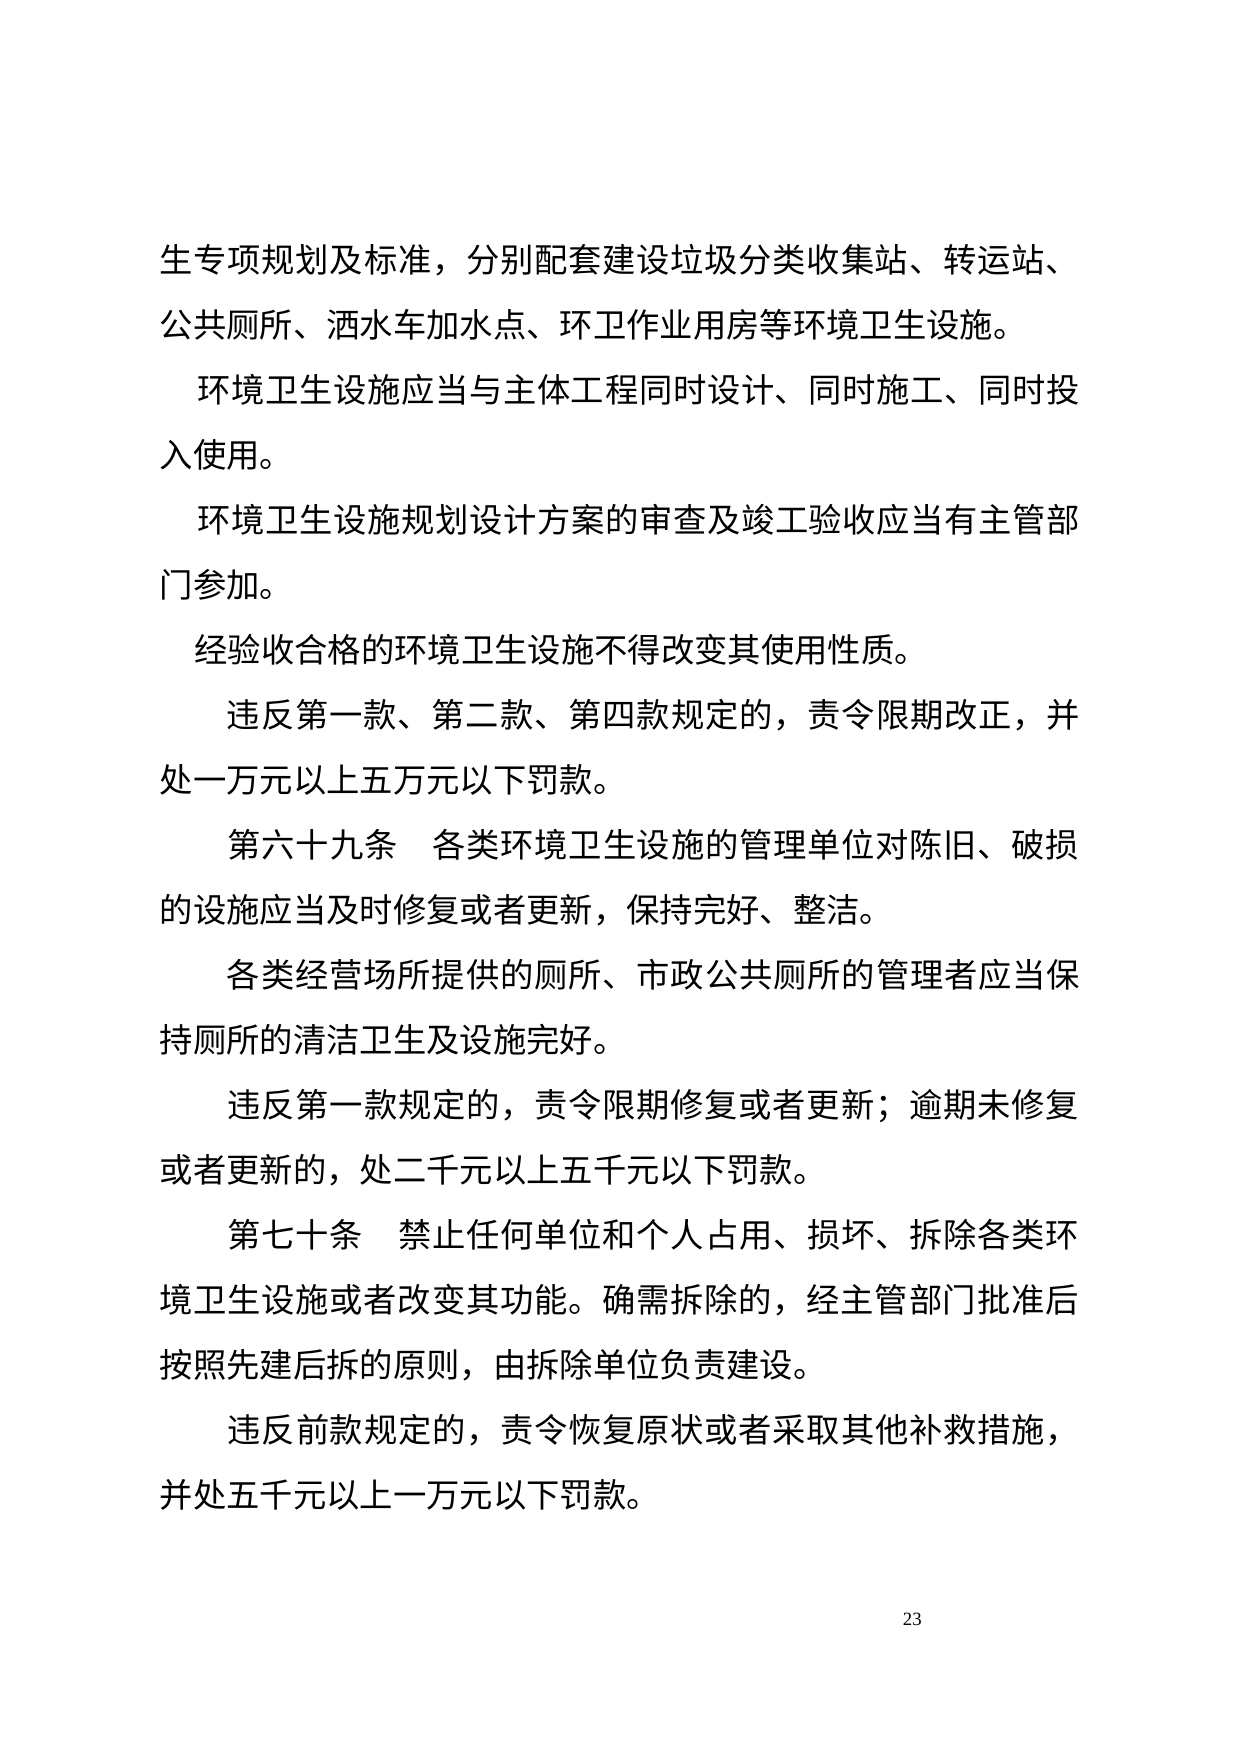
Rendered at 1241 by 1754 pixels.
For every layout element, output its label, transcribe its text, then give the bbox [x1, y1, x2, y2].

text 环境卫生设施规划设计方案的审查及竣工验收应当有主管部门参加。 [159, 486, 1081, 616]
text 经验收合格的环境卫生设施不得改变其使用性质。 [159, 616, 1081, 681]
text 违反第一款、第二款、第四款规定的，责令限期改正，并处一万元以上五万元以下罚款。 第六十九条 各类环境卫生设施的管理单位对陈旧、破损的设施应当及时修复或者更新，保持完好、整洁。 [159, 681, 1081, 941]
text 环境卫生设施应当与主体工程同时设计、同时施工、同时投入使用。 [159, 356, 1081, 486]
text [159, 226, 1081, 356]
text 各类经营场所提供的厕所、市政公共厕所的管理者应当保持厕所的清洁卫生及设施完好。 违反第一款规定的，责令限期修复或者更新；逾期未修复或者更新的，处二千元以上五千元以下罚款。 第七十条 禁止任何单位和个人占用、损坏、拆除各类环境卫生设施或者改变其功能。确需拆除的，经主管部门批准后按照先建后拆的原则，由拆除单位负责建设。 违反前款规定的，责令恢复原状或者采取其他补救措施，并处五千元以上一万元以下罚款。 [159, 941, 1081, 1526]
